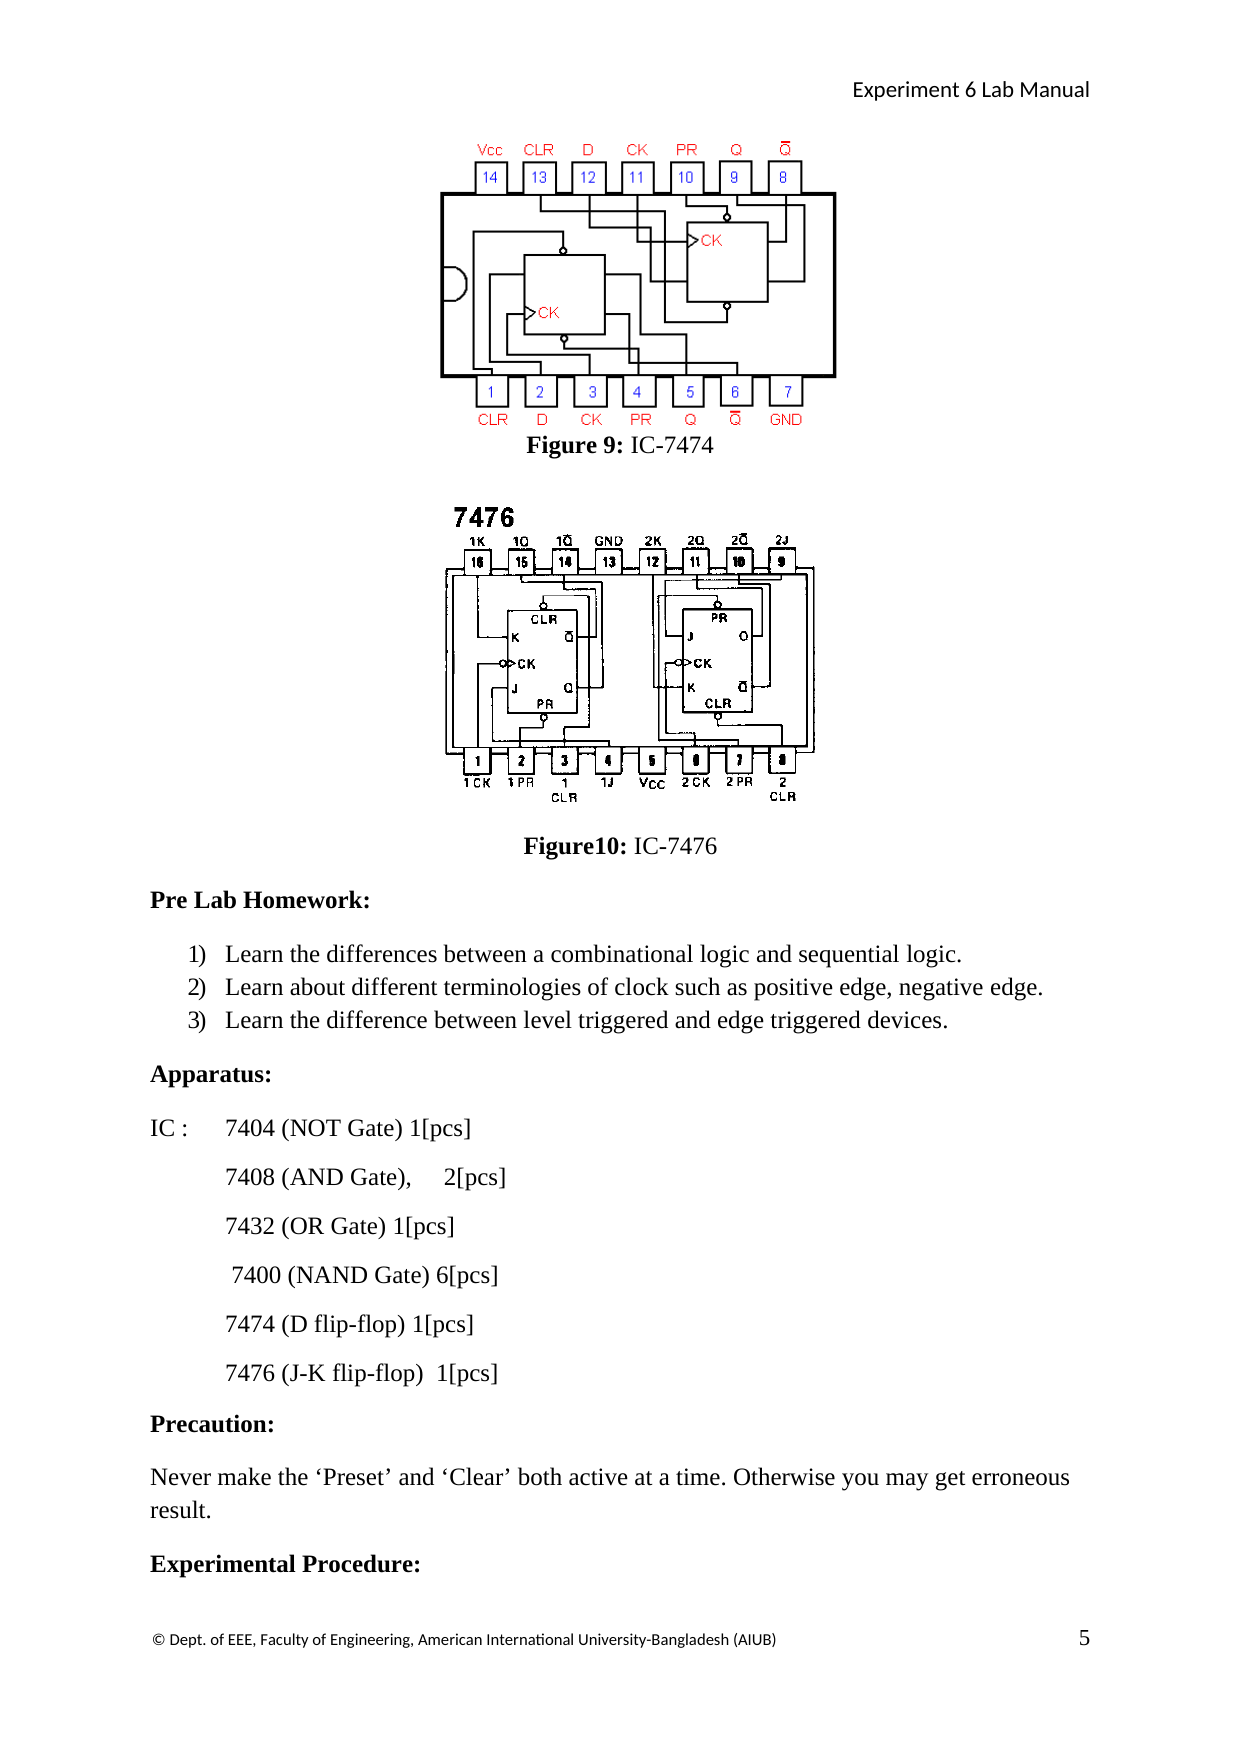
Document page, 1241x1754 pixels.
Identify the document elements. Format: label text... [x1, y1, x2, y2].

subtitle Precaution: [150, 1409, 1105, 1437]
subtitle Experimental Procedure: [150, 1549, 1105, 1578]
text IC : 7404 (NOT Gate) 1[pcs] 7408 (AND Gate), 2[pcs] 7432 (OR Gate) 1[pcs] [150, 1113, 513, 1240]
subtitle Pre Lab Homework: [150, 885, 1105, 914]
list Learn about different terminologies of clock such as positive edge, negative edge. [187, 972, 1105, 1000]
picture [440, 141, 837, 425]
text 7400 (NAND Gate) 6[pcs] 7474 (D flip-flop) 1[pcs] 7476 (J-K flip-flop) 1[pcs] [225, 1260, 513, 1387]
text Figure 9: IC-7474 [156, 431, 1084, 459]
text Never make the ‘Preset’ and ‘Clear’ both active at a time. Otherwise you may get erroneous result. [150, 1462, 1072, 1524]
text Figure10: IC-7476 [156, 831, 1084, 859]
picture [445, 507, 815, 802]
list Learn the differences between a combinational logic and sequential logic. [187, 939, 1105, 967]
subtitle Apparatus: [150, 1059, 1105, 1088]
list Learn the difference between level triggered and edge triggered devices. [187, 1005, 1105, 1034]
